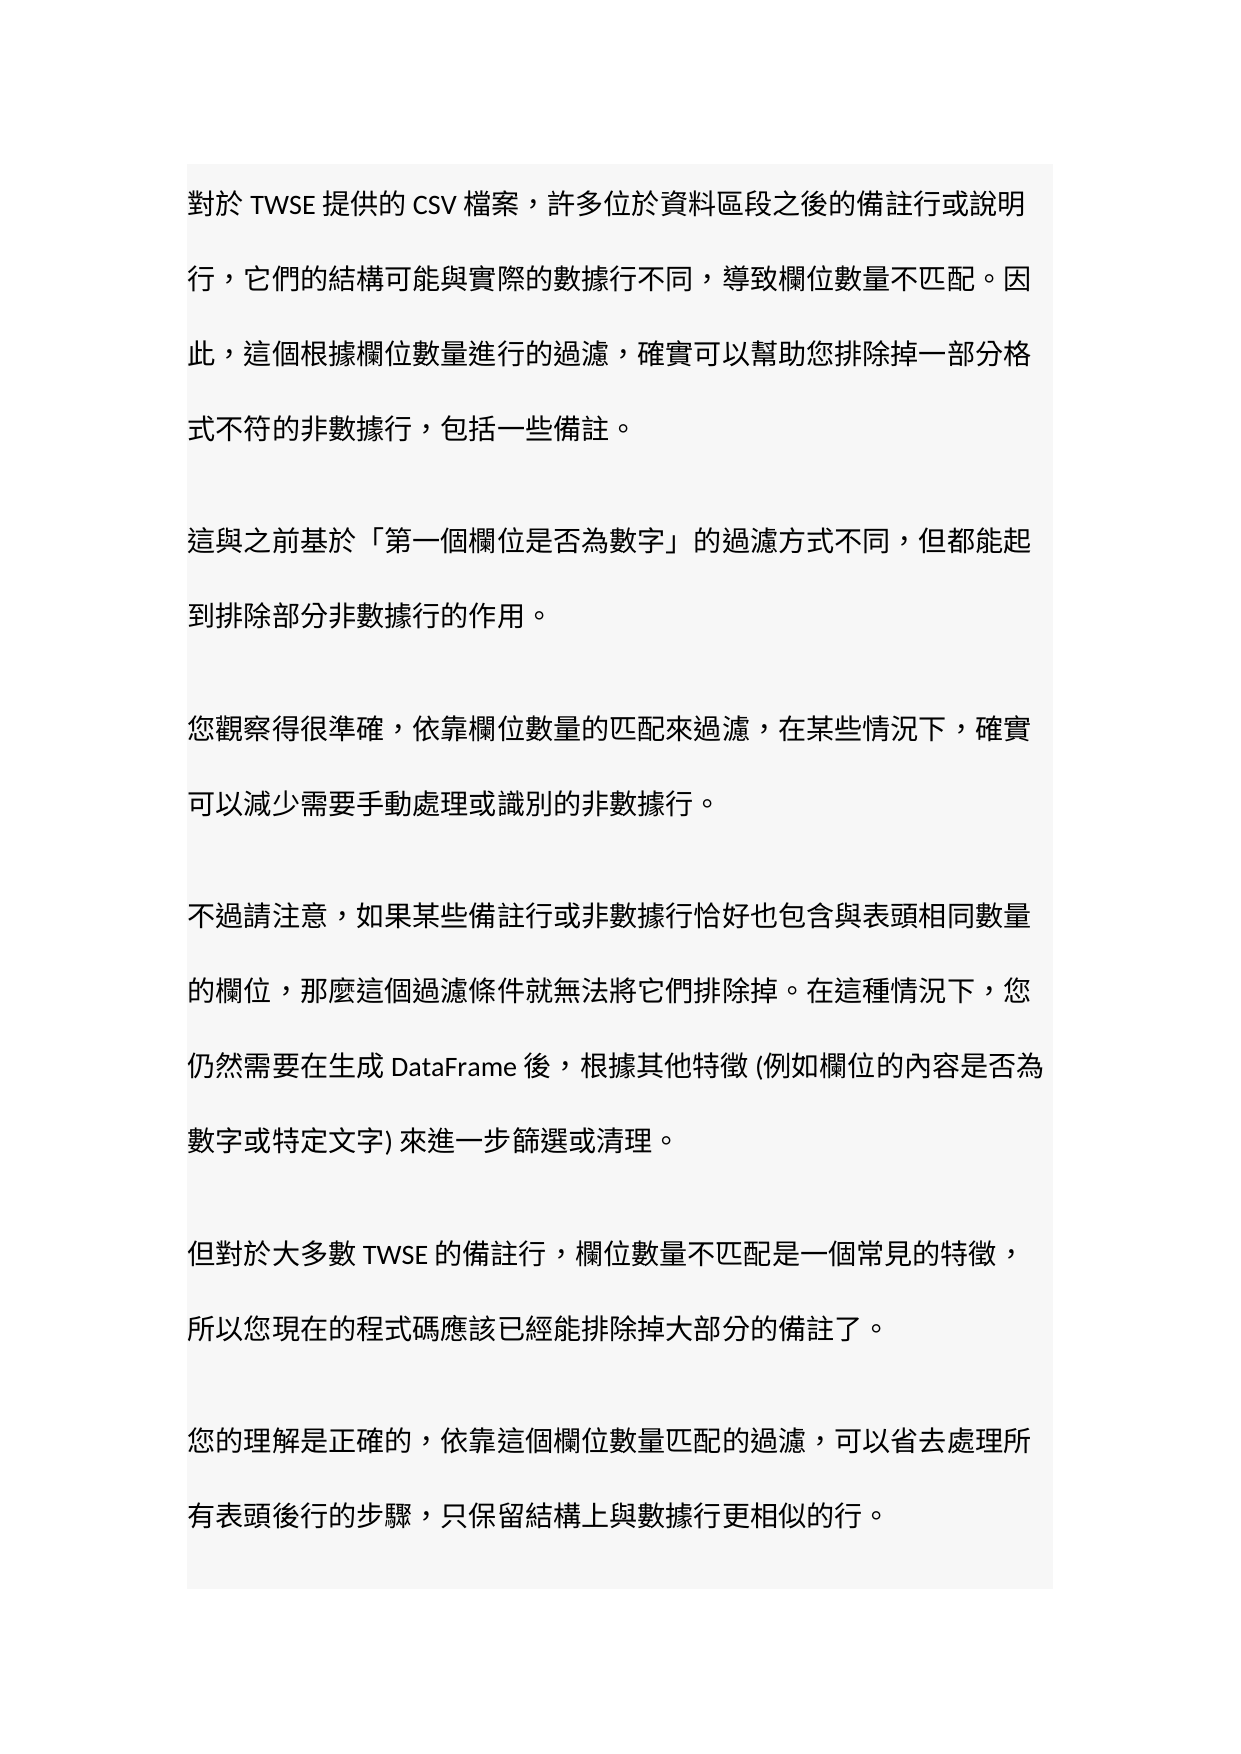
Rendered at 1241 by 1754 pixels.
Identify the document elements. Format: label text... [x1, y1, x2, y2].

text 但對於大多數 TWSE 的備註行，欄位數量不匹配是一個常見的特徵，所以您現在的程式碼應該已經能排除掉大部分的備註了。 [187, 1214, 1053, 1364]
text 您的理解是正確的，依靠這個欄位數量匹配的過濾，可以省去處理所有表頭後行的步驟，只保留結構上與數據行更相似的行。 [187, 1402, 1053, 1552]
text 對於 TWSE 提供的 CSV 檔案，許多位於資料區段之後的備註行或說明行，它們的結構可能與實際的數據行不同，導致欄位數量不匹配。因此，這個根據欄位數量進行的過濾，確實可以幫助您排除掉一部分格式不符的非數據行，包括一些備註。 [187, 164, 1053, 464]
text 這與之前基於「第一個欄位是否為數字」的過濾方式不同，但都能起到排除部分非數據行的作用。 [187, 502, 1053, 652]
text 不過請注意，如果某些備註行或非數據行恰好也包含與表頭相同數量的欄位，那麼這個過濾條件就無法將它們排除掉。在這種情況下，您仍然需要在生成 DataFrame 後，根據其他特徵 (例如欄位的內容是否為數字或特定文字) 來進一步篩選或清理。 [187, 877, 1053, 1177]
text 您觀察得很準確，依靠欄位數量的匹配來過濾，在某些情況下，確實可以減少需要手動處理或識別的非數據行。 [187, 689, 1053, 839]
